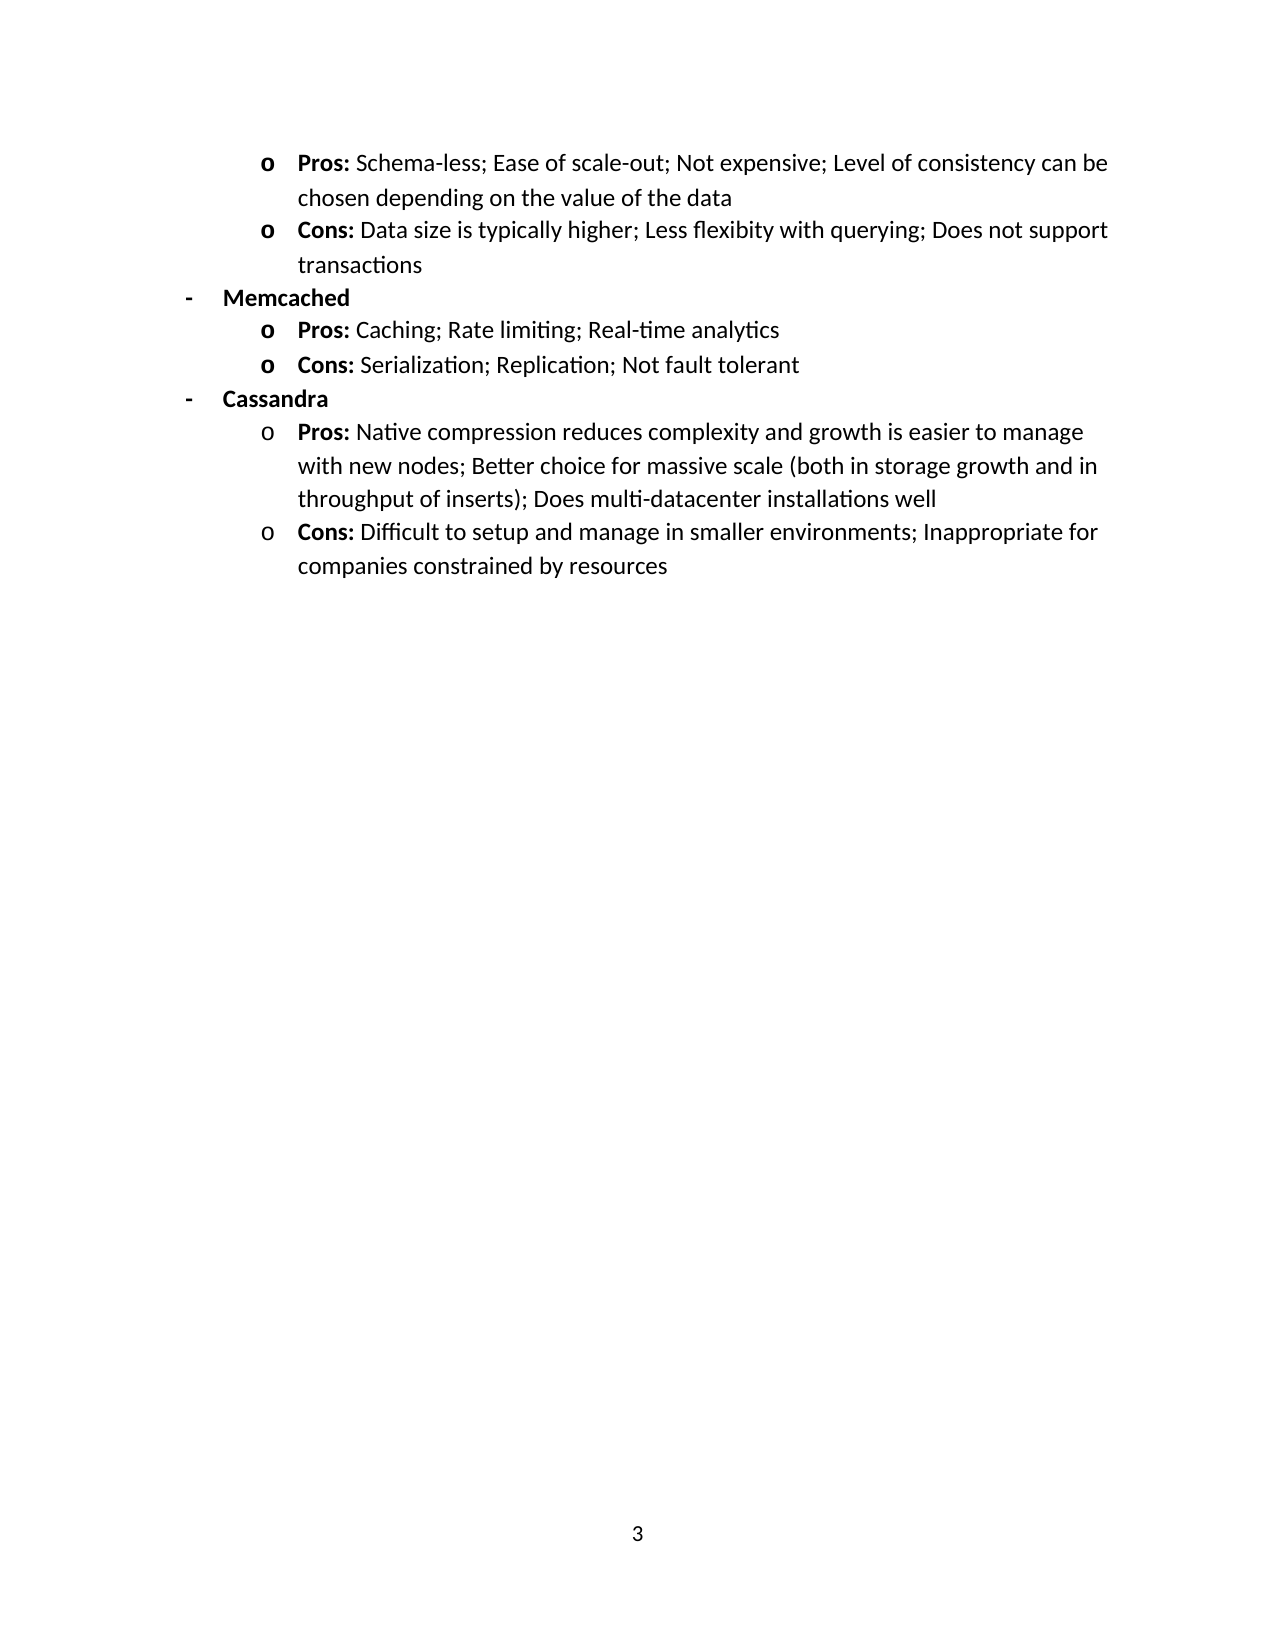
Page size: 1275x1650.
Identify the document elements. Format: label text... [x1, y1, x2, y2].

list Pros: Native compression reduces complexity and growth is easier to manage with new nodes; Better choice for massive scale (both in storage growth and in throughput of inserts); Does multi-datacenter installations well [260, 416, 1127, 514]
list Pros: Schema-less; Ease of scale-out; Not expensive; Level of consistency can be chosen depending on the value of the data [260, 148, 1127, 212]
list Cons: Data size is typically higher; Less flexibity with querying; Does not support transactions [260, 215, 1127, 279]
list Cassandra [185, 383, 1127, 414]
list Pros: Caching; Rate limiting; Real-time analytics [260, 315, 1127, 346]
list Cons: Difficult to setup and manage in smaller environments; Inappropriate for companies constrained by resources [260, 516, 1127, 581]
list Cons: Serialization; Replication; Not fault tolerant [260, 349, 1127, 381]
list Memcached [185, 282, 1127, 312]
